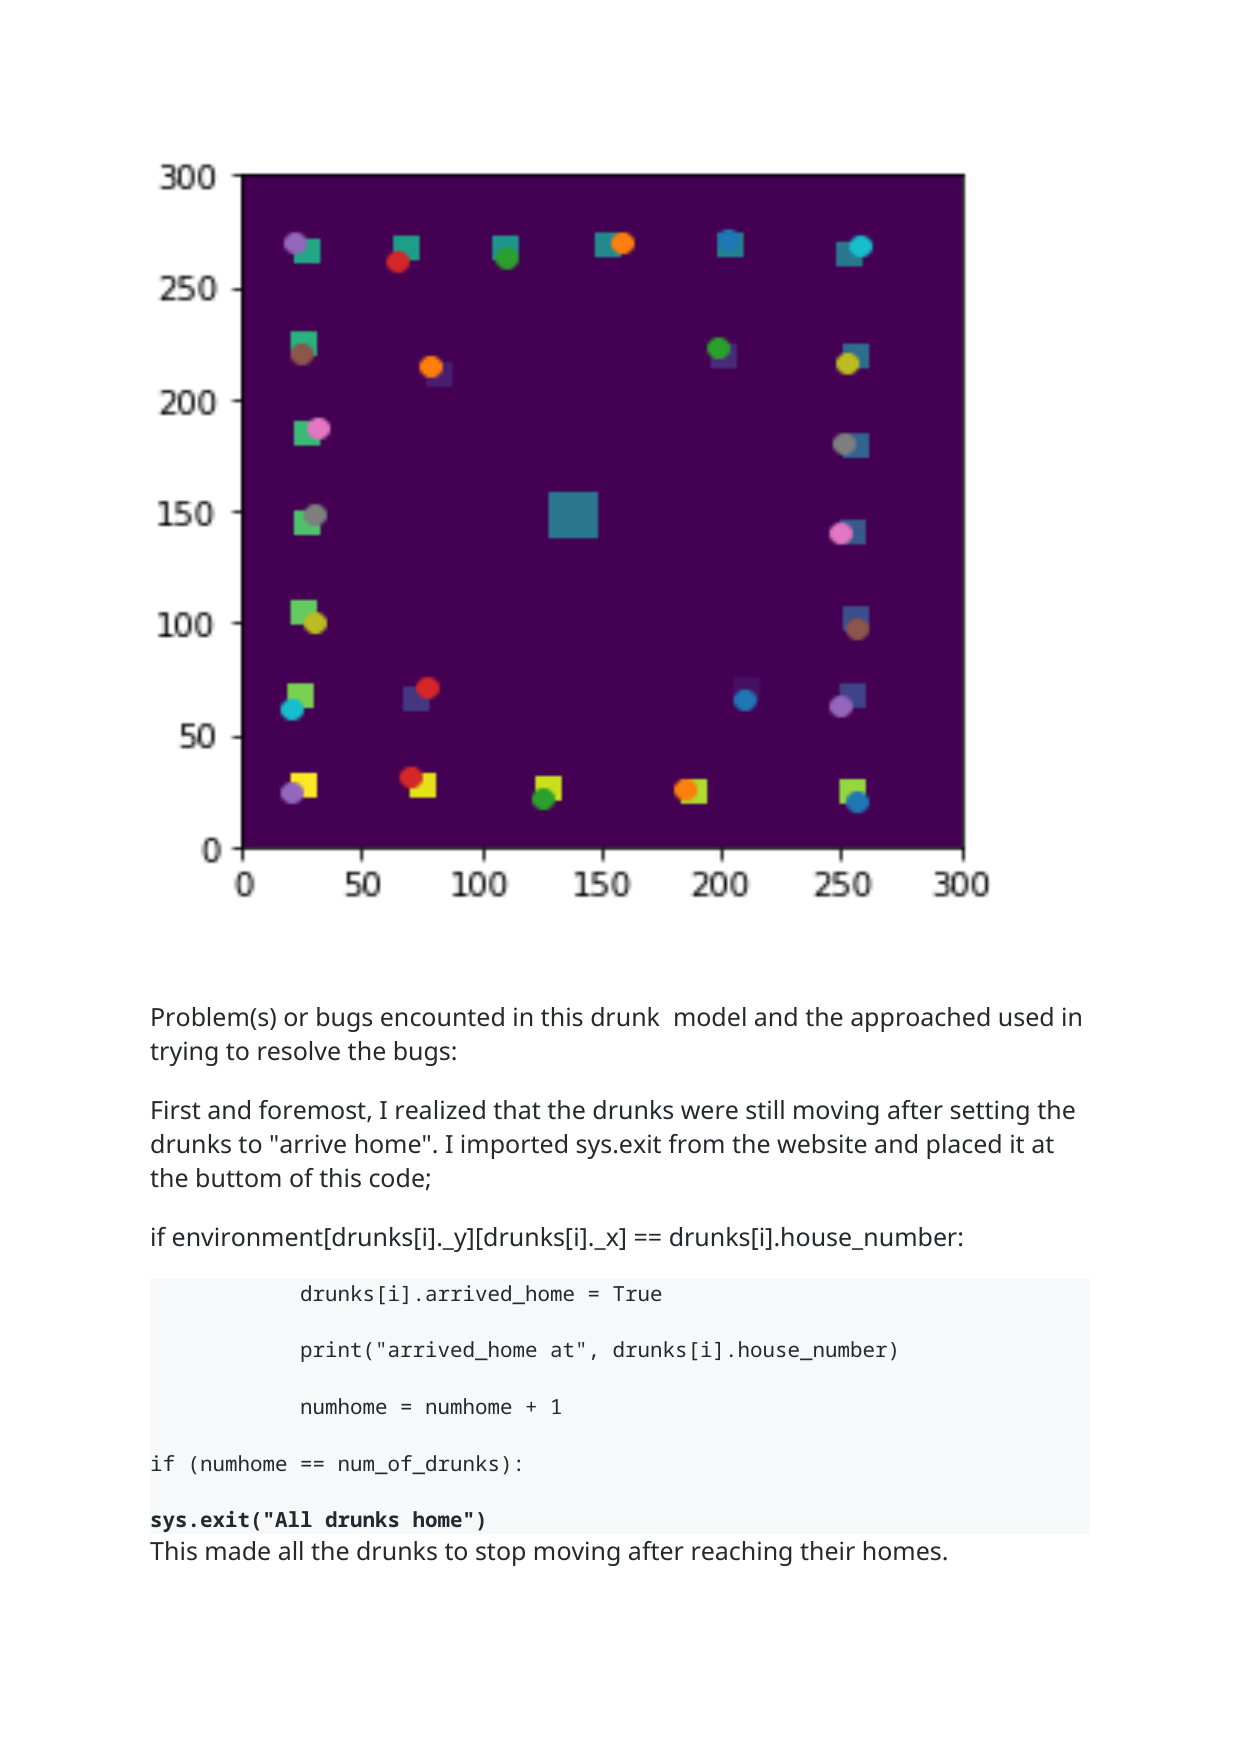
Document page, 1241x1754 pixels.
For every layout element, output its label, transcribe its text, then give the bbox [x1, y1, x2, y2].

text print("arrived_home at", drunks[i].house_number) [150, 1335, 1090, 1364]
text sys.exit("All drunks home") [150, 1506, 1090, 1534]
text if environment[drunks[i]._y][drunks[i]._x] == drunks[i].house_number: [150, 1220, 1090, 1254]
text First and foremost, I realized that the drunks were still moving after setting the drunks to "arrive home". I imported sys.exit from the website and placed it at the buttom of this code; [150, 1093, 1090, 1195]
text This made all the drunks to stop moving after reaching their homes. [150, 1534, 1090, 1568]
text drunks[i].arrived_home = True [150, 1279, 1090, 1307]
text Problem(s) or bugs encounted in this drunk model and the approached used in trying to resolve the bugs: [150, 999, 1090, 1068]
text if (numhome == num_of_drunks): [150, 1449, 1090, 1477]
picture [150, 150, 992, 919]
text numhome = numhome + 1 [150, 1392, 1090, 1420]
